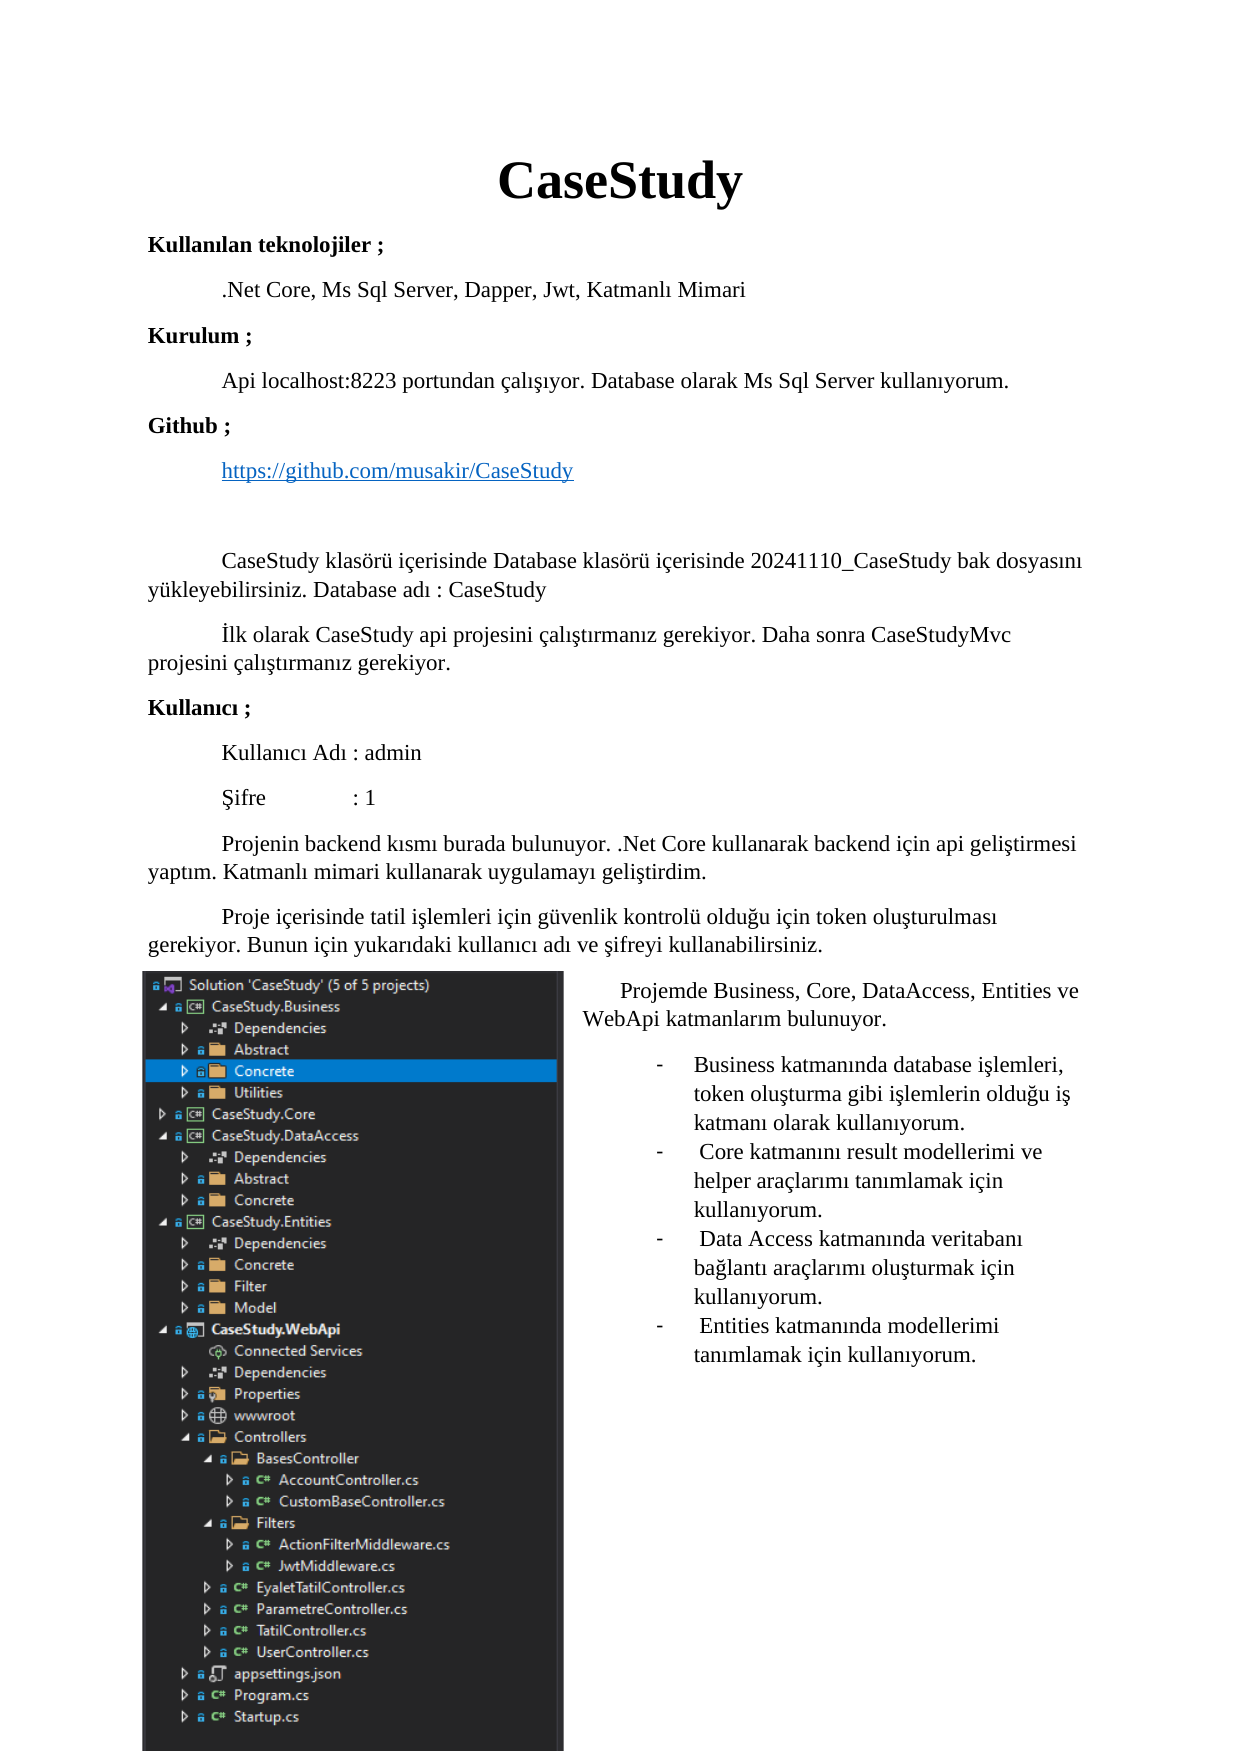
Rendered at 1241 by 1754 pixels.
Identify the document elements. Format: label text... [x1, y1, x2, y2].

list Entities katmanında modellerimi tanımlamak için kullanıyorum. [564, 1311, 1093, 1368]
text CaseStudy [148, 148, 1093, 210]
text Kurulum ; [148, 322, 1093, 348]
text Projenin backend kısmı burada bulunuyor. .Net Core kullanarak backend için api geliştirmesi yaptım. Katmanlı mimari kullanarak uygulamayı geliştirdim. [148, 829, 1093, 884]
list Business katmanında database işlemleri, token oluşturma gibi işlemlerin olduğu iş katmanı olarak kullanıyorum. [564, 1050, 1093, 1135]
text Kullanıcı ; [148, 694, 1093, 721]
text Api localhost:8223 portundan çalışıyor. Database olarak Ms Sql Server kullanıyorum. [148, 367, 1093, 393]
text Kullanılan teknolojiler ; [148, 231, 1093, 258]
text .Net Core, Ms Sql Server, Dapper, Jwt, Katmanlı Mimari [148, 277, 1093, 303]
text CaseStudy klasörü içerisinde Database klasörü içerisinde 20241110_CaseStudy bak dosyasını yükleyebilirsiniz. Database adı : CaseStudy [148, 547, 1093, 602]
list Data Access katmanında veritabanı bağlantı araçlarımı oluşturmak için kullanıyorum. [564, 1224, 1093, 1309]
picture [142, 971, 564, 1752]
text Kullanıcı Adı : admin [148, 739, 1093, 766]
text https://github.com/musakir/CaseStudy [148, 457, 1093, 483]
list Core katmanını result modellerimi ve helper araçlarımı tanımlamak için kullanıyorum. [564, 1137, 1093, 1222]
text İlk olarak CaseStudy api projesini çalıştırmanız gerekiyor. Daha sonra CaseStudyMvc projesini çalıştırmanız gerekiyor. [148, 621, 1093, 676]
text Projemde Business, Core, DataAccess, Entities ve WebApi katmanlarım bulunuyor. [564, 977, 1093, 1031]
text Şifre : 1 [148, 784, 1093, 811]
text Proje içerisinde tatil işlemleri için güvenlik kontrolü olduğu için token oluşturulması gerekiyor. Bunun için yukarıdaki kullanıcı adı ve şifreyi kullanabilirsiniz. [148, 903, 1093, 958]
text Github ; [148, 412, 1093, 438]
